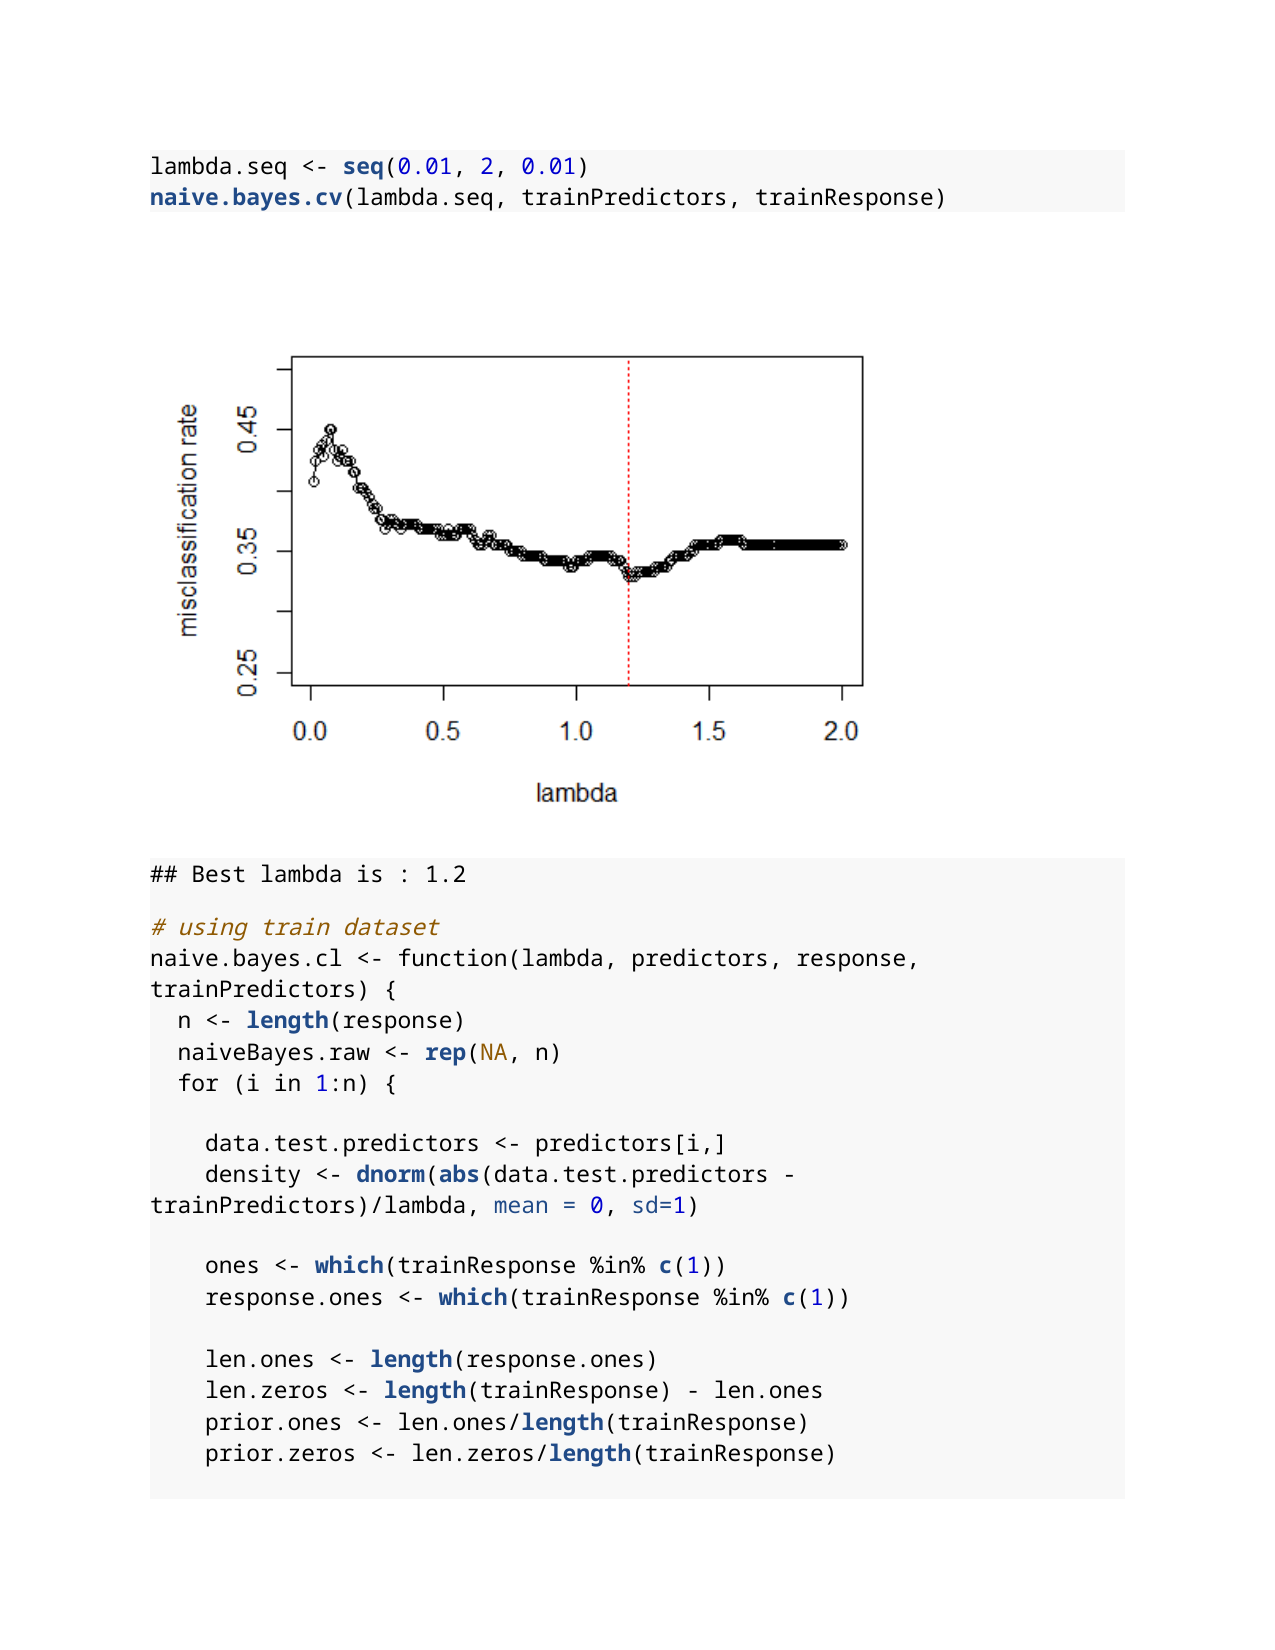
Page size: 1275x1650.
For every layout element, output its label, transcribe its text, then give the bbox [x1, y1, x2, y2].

text ## Best lambda is : 1.2 [150, 858, 1125, 890]
picture [168, 233, 927, 840]
